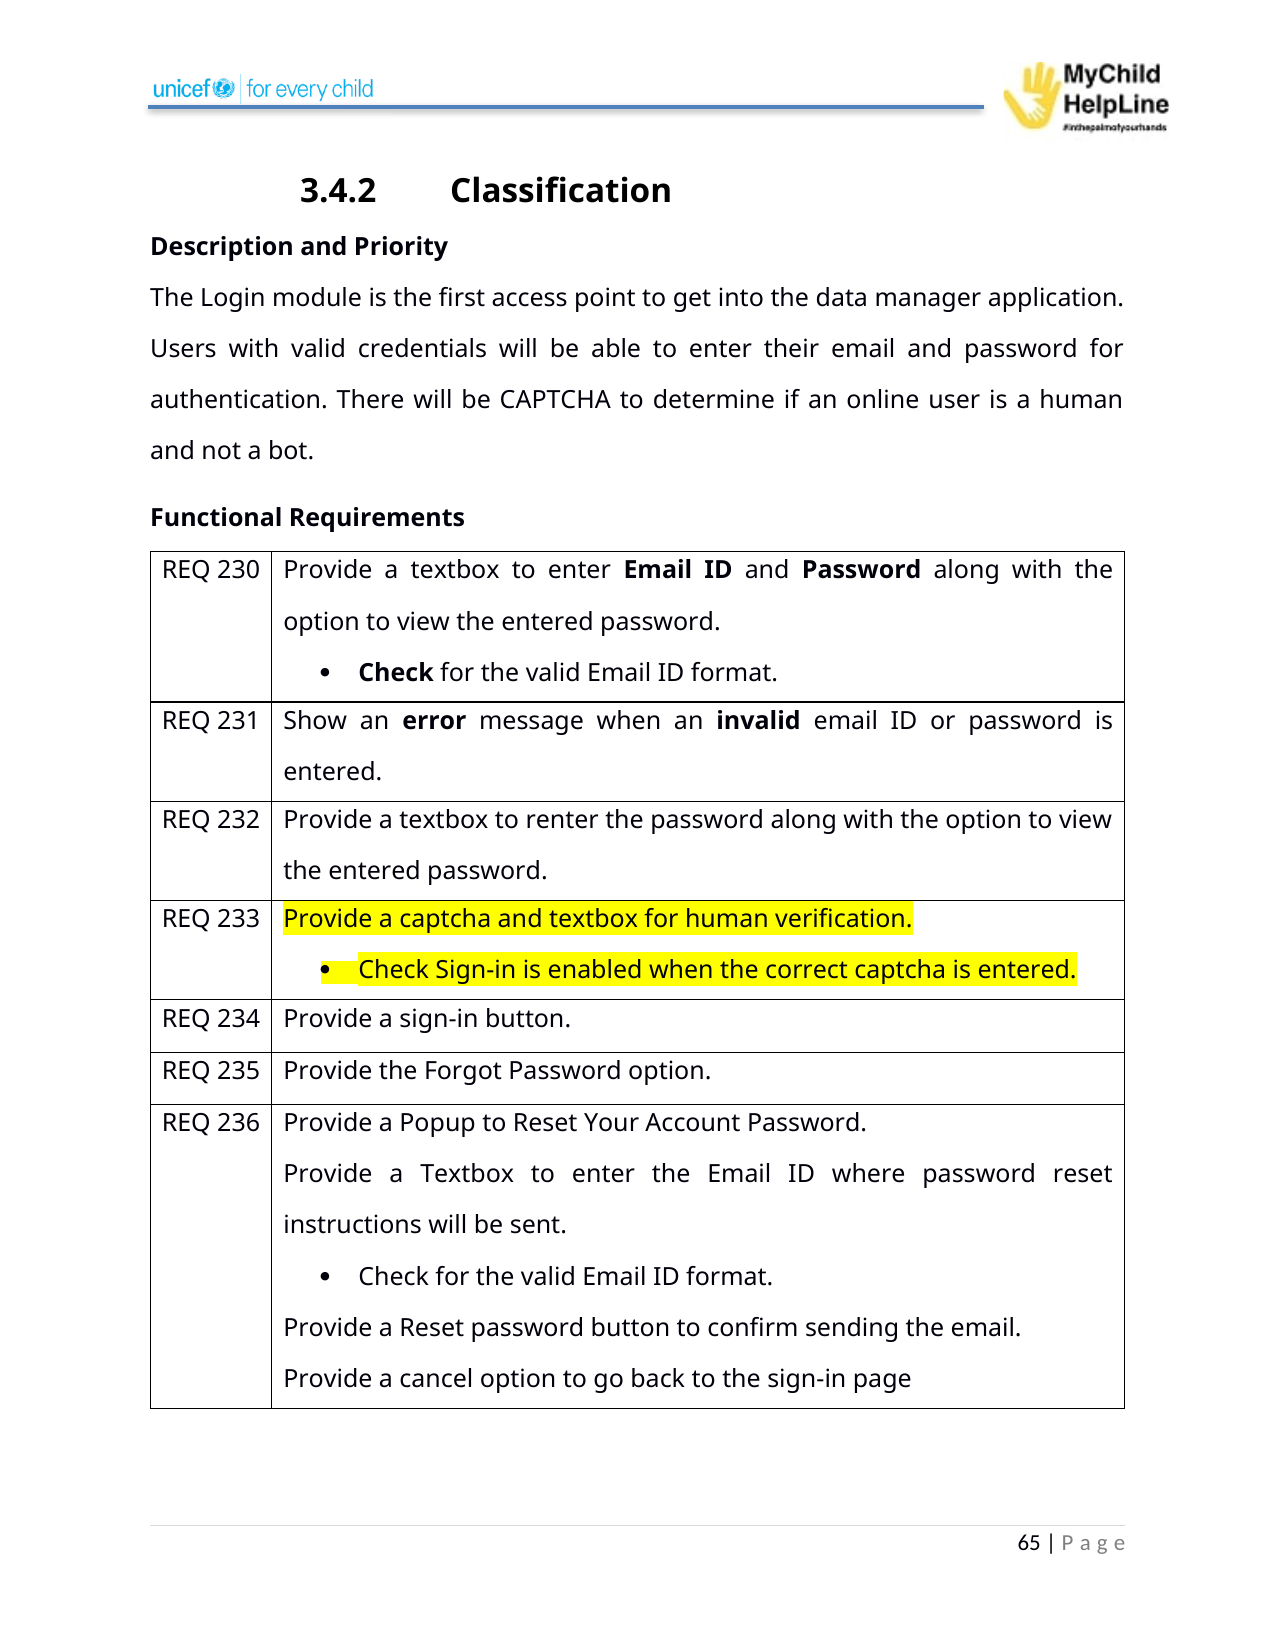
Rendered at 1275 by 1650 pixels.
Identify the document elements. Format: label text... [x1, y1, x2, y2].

text Description and Priority [150, 228, 1125, 262]
table_cell [151, 1105, 271, 1407]
text Functional Requirements [150, 500, 1125, 534]
text The Login module is the first access point to get into the data manager application. Users with valid credentials will be able to enter their email and password for authentication. There will be CAPTCHA to determine if an online user is a human and not a bot. [150, 279, 1125, 466]
picture [146, 70, 377, 107]
table_cell Provide a Popup to Reset Your Account Password. Provide a Textbox to enter the Email ID where password reset instructions will be sent. Check for the valid Email ID format. Provide a Reset password button to confirm sending the email. Provide a cancel option to go back to the sign-in page [272, 1105, 1124, 1407]
table_cell Provide the Forgot Password option. [272, 1053, 1124, 1104]
table_cell [151, 703, 271, 801]
subtitle Classification [300, 167, 1125, 212]
table_header [151, 552, 271, 701]
picture [1003, 62, 1170, 144]
table_cell Provide a captcha and textbox for human verification. Check Sign-in is enabled when the correct captcha is entered. [272, 901, 1124, 999]
table_cell [151, 901, 271, 999]
table_cell [151, 1000, 271, 1052]
table_cell Provide a textbox to renter the password along with the option to view the entered password. [272, 802, 1124, 900]
table_cell [151, 1053, 271, 1104]
table_cell Provide a sign-in button. [272, 1000, 1124, 1052]
table_cell Show an error message when an invalid email ID or password is entered. [272, 703, 1124, 801]
table_cell [151, 802, 271, 900]
table_header Provide a textbox to enter Email ID and Password along with the option to view the entered password. Check for the valid Email ID format. [272, 552, 1124, 701]
